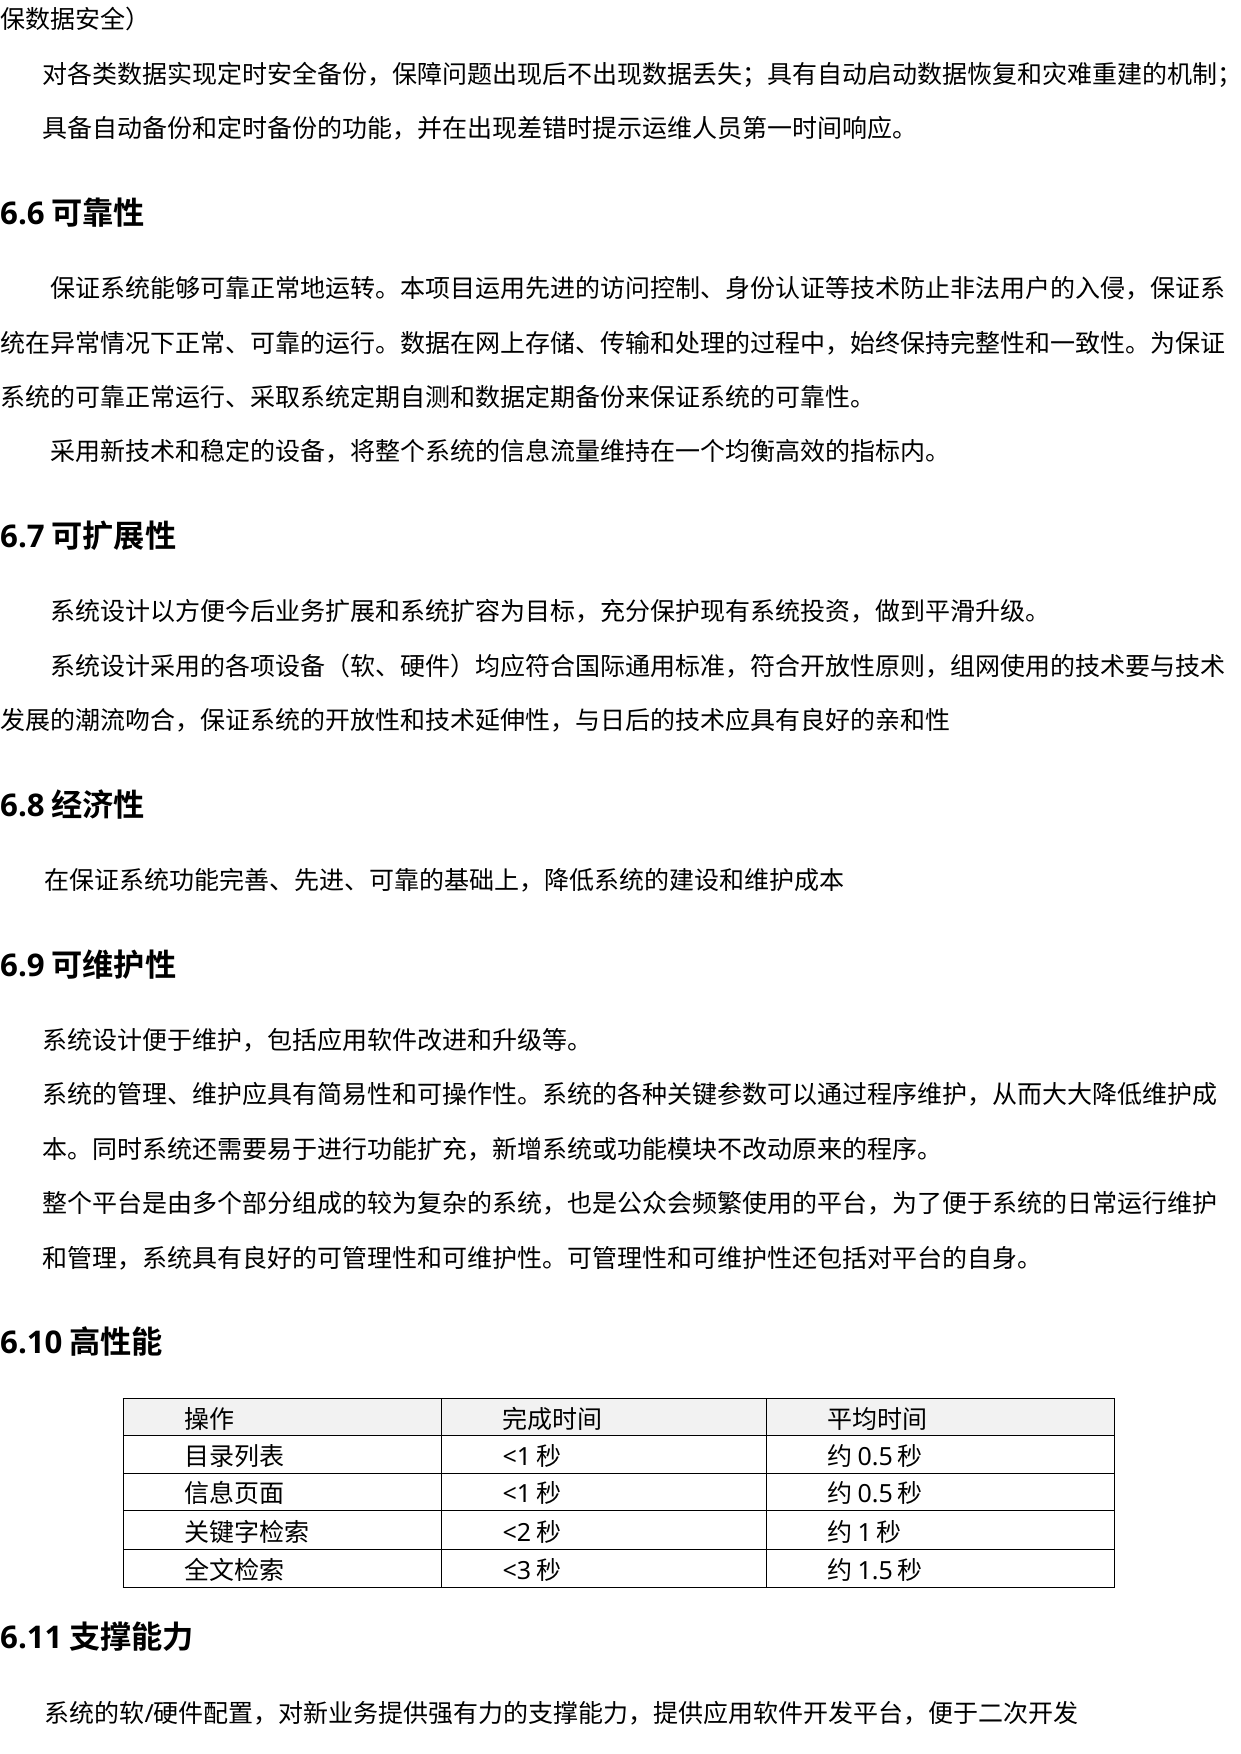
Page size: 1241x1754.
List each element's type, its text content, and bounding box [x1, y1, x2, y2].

table_cell 关键字检索 [124, 1511, 441, 1549]
text 系统设计采用的各项设备（软、硬件）均应符合国际通用标准，符合开放性原则，组网使用的技术要与技术发展的潮流吻合，保证系统的开放性和技术延伸性，与日后的技术应具有良好的亲和性 [0, 646, 1237, 737]
table_cell 约0.5秒 [767, 1474, 1114, 1510]
text 保证系统能够可靠正常地运转。本项目运用先进的访问控制、身份认证等技术防止非法用户的入侵，保证系统在异常情况下正常、可靠的运行。数据在网上存储、传输和处理的过程中，始终保持完整性和一致性。为保证系统的可靠正常运行、采取系统定期自测和数据定期备份来保证系统的可靠性。 [0, 269, 1237, 414]
table_cell 信息页面 [124, 1474, 441, 1510]
table_cell <1秒 [442, 1436, 766, 1473]
subtitle 6.7可扩展性 [0, 511, 1212, 557]
subtitle 6.10高性能 [0, 1317, 1212, 1363]
text 对各类数据实现定时安全备份，保障问题出现后不出现数据丢失；具有自动启动数据恢复和灾难重建的机制；具备自动备份和定时备份的功能，并在出现差错时提示运维人员第一时间响应。 [42, 54, 1237, 145]
table_cell 约1秒 [767, 1511, 1114, 1549]
table_header 完成时间 [442, 1399, 766, 1435]
subtitle 6.8经济性 [0, 780, 1212, 825]
text 系统的管理、维护应具有简易性和可操作性。系统的各种关键参数可以通过程序维护，从而大大降低维护成本。同时系统还需要易于进行功能扩充，新增系统或功能模块不改动原来的程序。 [42, 1075, 1237, 1166]
text 在保证系统功能完善、先进、可靠的基础上，降低系统的建设和维护成本 [44, 861, 1237, 897]
table_cell <1秒 [442, 1474, 766, 1510]
subtitle 6.6可靠性 [0, 188, 1212, 233]
table_cell <3秒 [442, 1550, 766, 1587]
text 系统设计以方便今后业务扩展和系统扩容为目标，充分保护现有系统投资，做到平滑升级。 [0, 592, 1237, 628]
table_cell 全文检索 [124, 1550, 441, 1587]
text 系统设计便于维护，包括应用软件改进和升级等。 [42, 1021, 1237, 1057]
text 系统的软/硬件配置，对新业务提供强有力的支撑能力，提供应用软件开发平台，便于二次开发 [0, 1693, 1237, 1729]
table_cell 目录列表 [124, 1436, 441, 1473]
text 采用新技术和稳定的设备，将整个系统的信息流量维持在一个均衡高效的指标内。 [0, 432, 1237, 468]
subtitle 6.9可维护性 [0, 940, 1212, 985]
table_cell 约0.5秒 [767, 1436, 1114, 1473]
table_header 平均时间 [767, 1399, 1114, 1435]
table_cell 约1.5秒 [767, 1550, 1114, 1587]
subtitle 6.11支撑能力 [0, 1613, 1212, 1658]
table_header 操作 [124, 1399, 441, 1435]
table_cell <2秒 [442, 1511, 766, 1549]
text 整个平台是由多个部分组成的较为复杂的系统，也是公众会频繁使用的平台，为了便于系统的日常运行维护和管理，系统具有良好的可管理性和可维护性。可管理性和可维护性还包括对平台的自身。 [42, 1184, 1237, 1274]
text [0, 0, 1237, 36]
